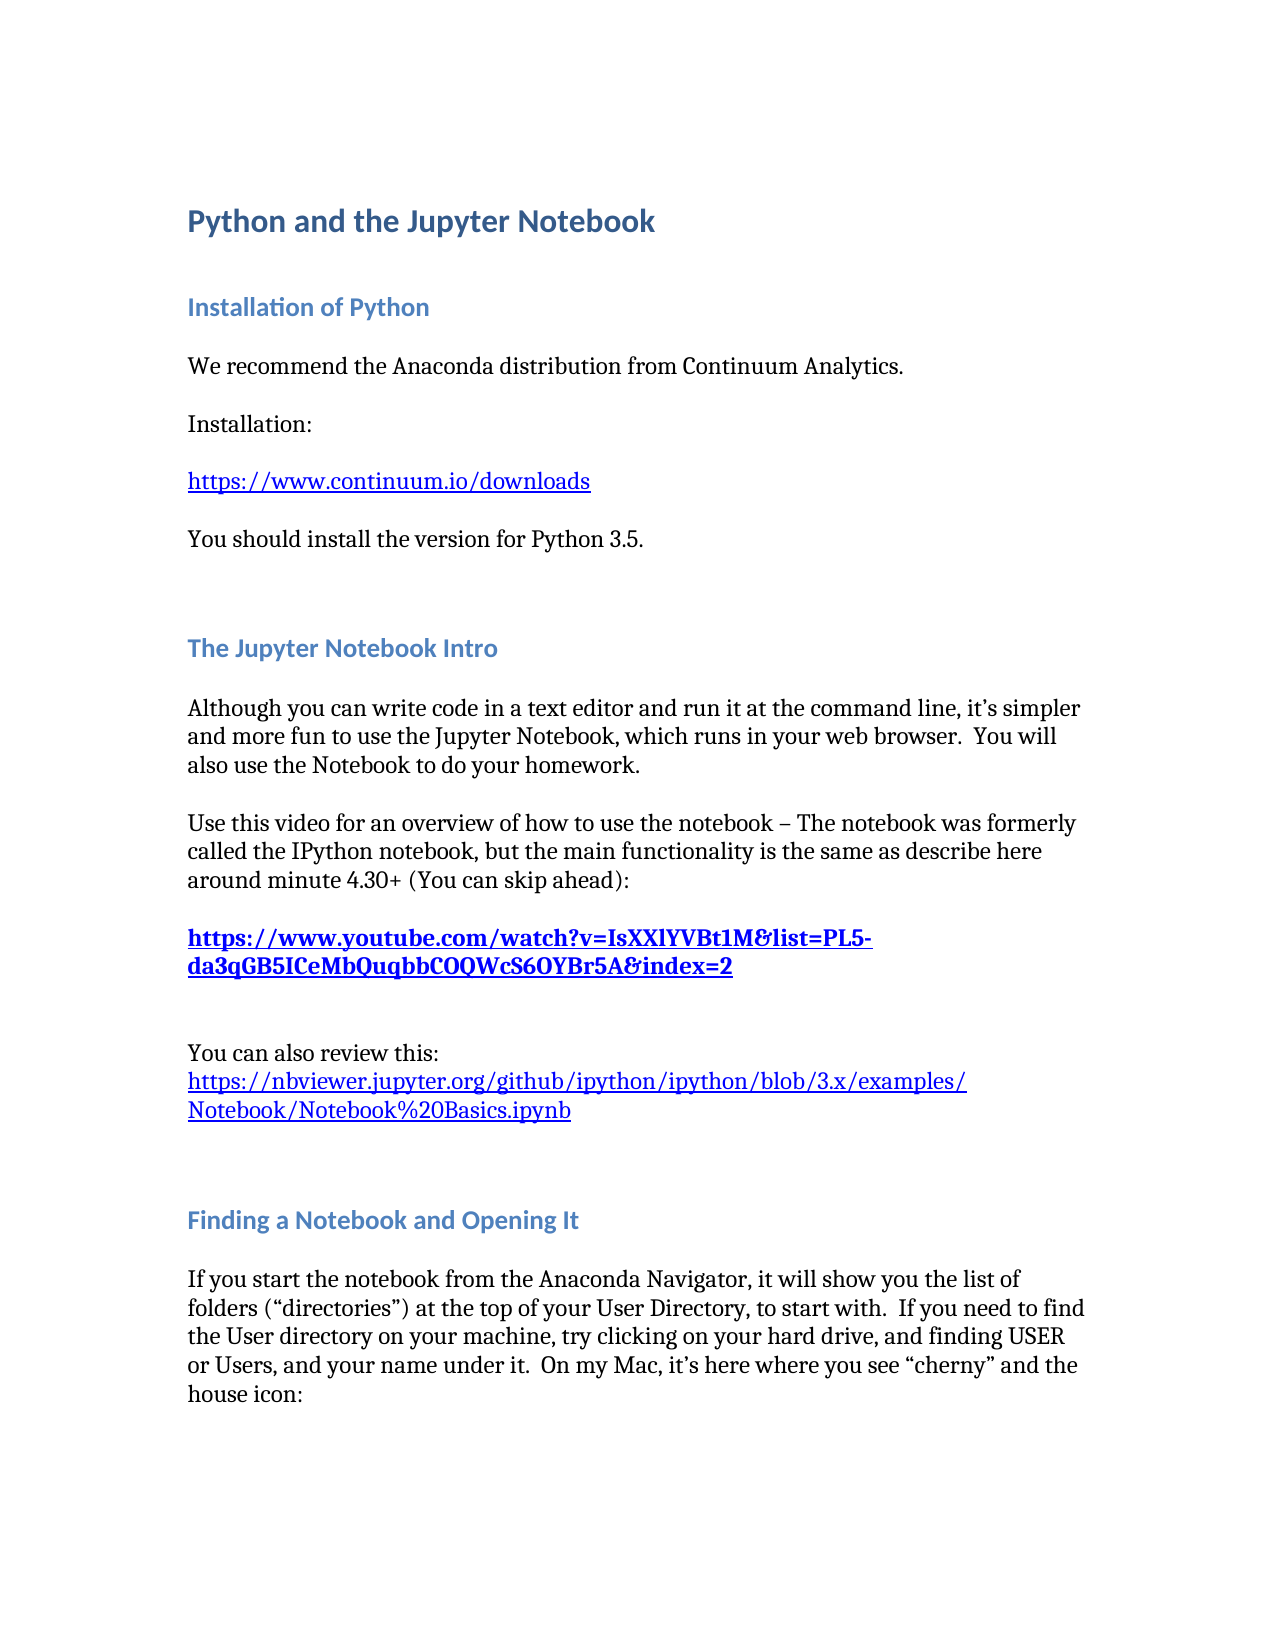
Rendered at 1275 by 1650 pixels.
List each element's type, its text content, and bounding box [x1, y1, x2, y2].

text We recommend the Anaconda distribution from Continuum Analytics. [187, 352, 1087, 381]
text Installation: [187, 409, 1087, 438]
text https://www.continuum.io/downloads [187, 467, 1087, 496]
text Use this video for an overview of how to use the notebook – The notebook was formerly called the IPython notebook, but the main functionality is the same as describe here around minute 4.30+ (You can skip ahead): [187, 808, 1087, 895]
text Although you can write code in a text editor and run it at the command line, it’s simpler and more fun to use the Jupyter Notebook, which runs in your web browser. You will also use the Notebook to do your homework. [187, 693, 1087, 780]
subtitle Finding a Notebook and Opening It [187, 1203, 1087, 1236]
text You can also review this: [187, 1010, 1087, 1067]
subtitle Installation of Python [187, 290, 1087, 323]
text https://nbviewer.jupyter.org/github/ipython/ipython/blob/3.x/examples/Notebook/Notebook%20Basics.ipynb [187, 1067, 1087, 1125]
subtitle Python and the Jupyter Notebook [187, 200, 1087, 241]
text If you start the notebook from the Anaconda Navigator, it will show you the list of folders (“directories”) at the top of your User Directory, to start with. If you need to find the User directory on your machine, try clicking on your hard drive, and finding USER or Users, and your name under it. On my Mac, it’s here where you see “cherny” and the house icon: [187, 1265, 1087, 1408]
subtitle The Jupyter Notebook Intro [187, 632, 1087, 665]
text You should install the version for Python 3.5. [187, 524, 1087, 553]
text https://www.youtube.com/watch?v=IsXXlYVBt1M&list=PL5-da3qGB5ICeMbQuqbbCOQWcS6OYBr5A&index=2 [187, 923, 1087, 981]
